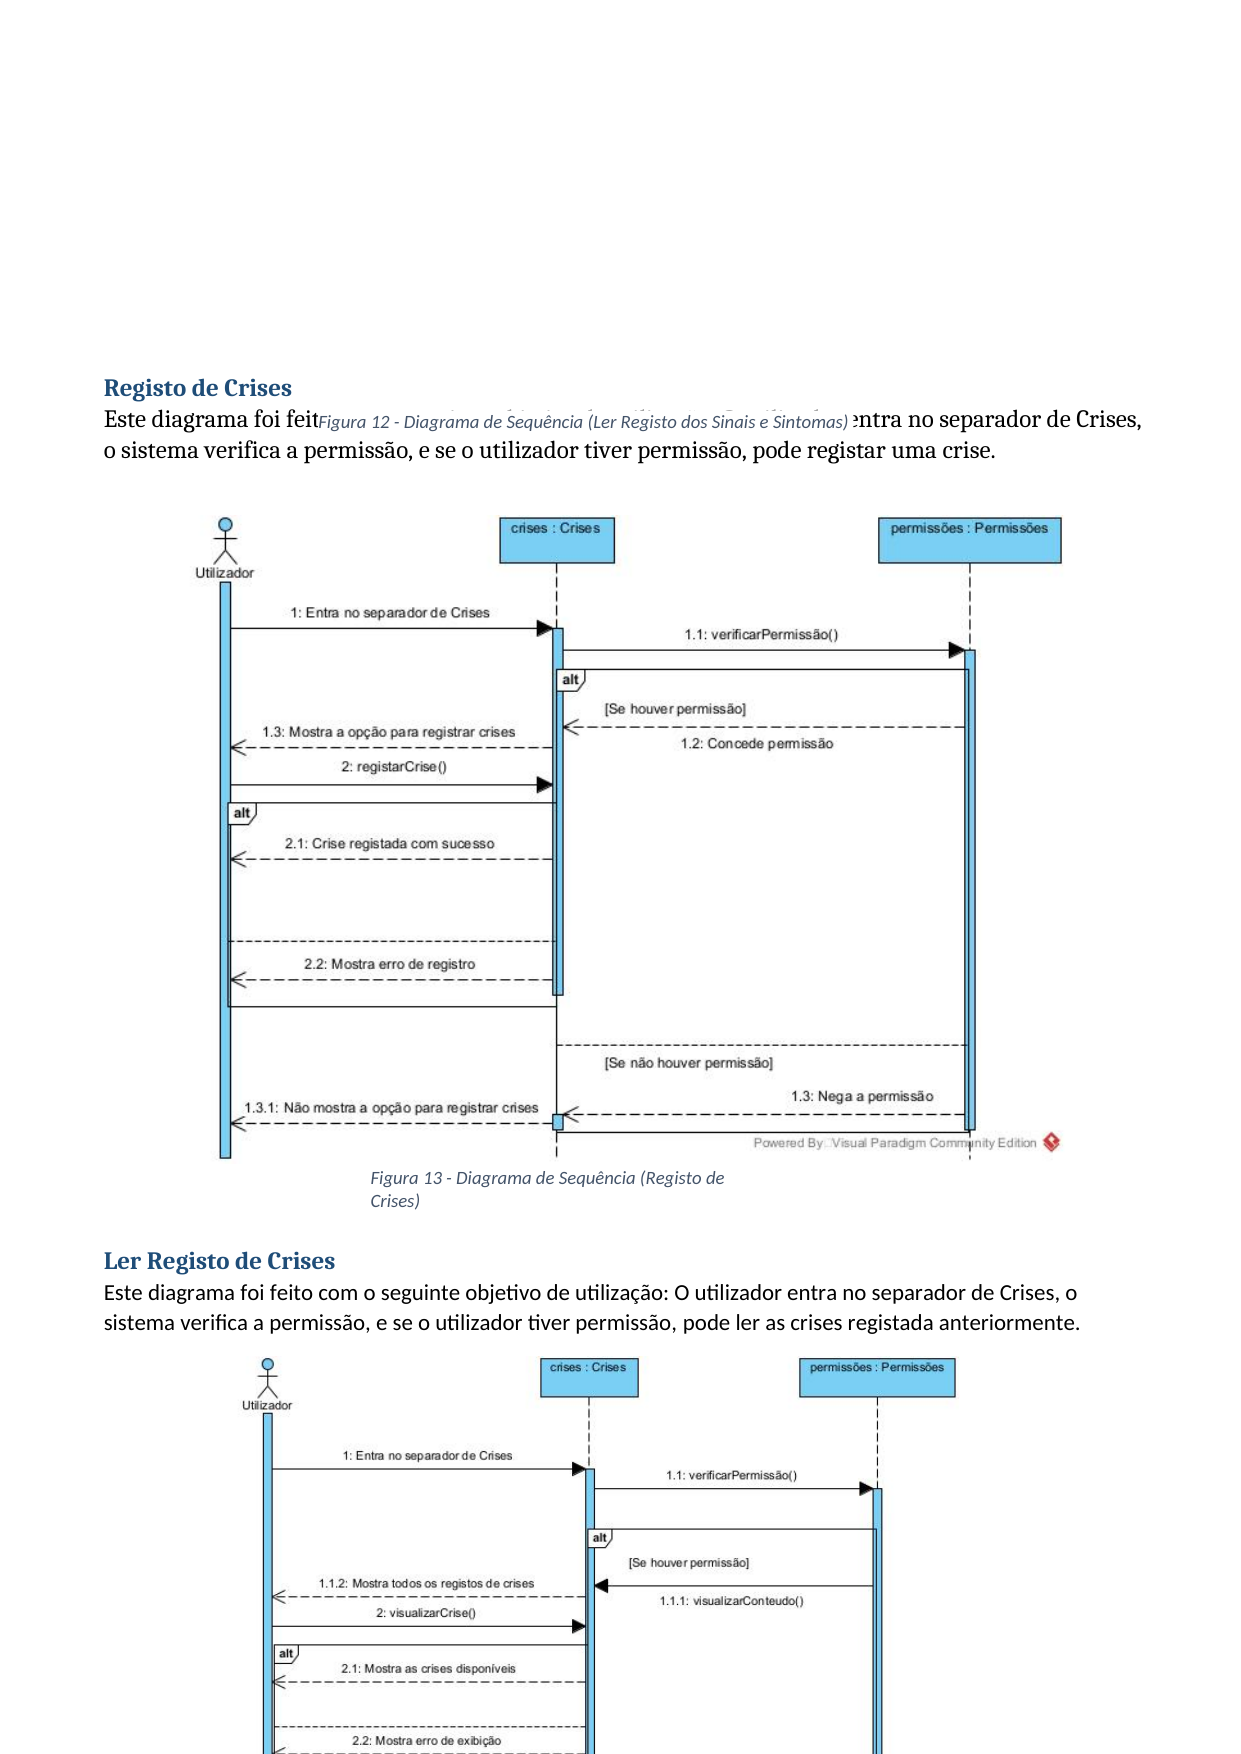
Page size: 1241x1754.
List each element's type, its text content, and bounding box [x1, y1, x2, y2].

text Este diagrama foi feito com o seguinte objetivo de utilização: O utilizador entra no separador de Crises, o sistema verifica a permissão, e se o utilizador tiver permissão, pode ler as crises registada anteriormente. [103, 1278, 1144, 1336]
text Este diagrama foi feito com o seguinte objetivo de utilização: O utilizador entra no separador de Crises, o sistema verifica a permissão, e se o utilizador tiver permissão, pode registar uma crise. [103, 405, 1144, 465]
subtitle Registo de Crises [103, 374, 1144, 403]
picture [229, 1356, 960, 1754]
picture [180, 515, 1067, 1164]
subtitle Ler Registo de Crises [103, 1247, 1144, 1276]
